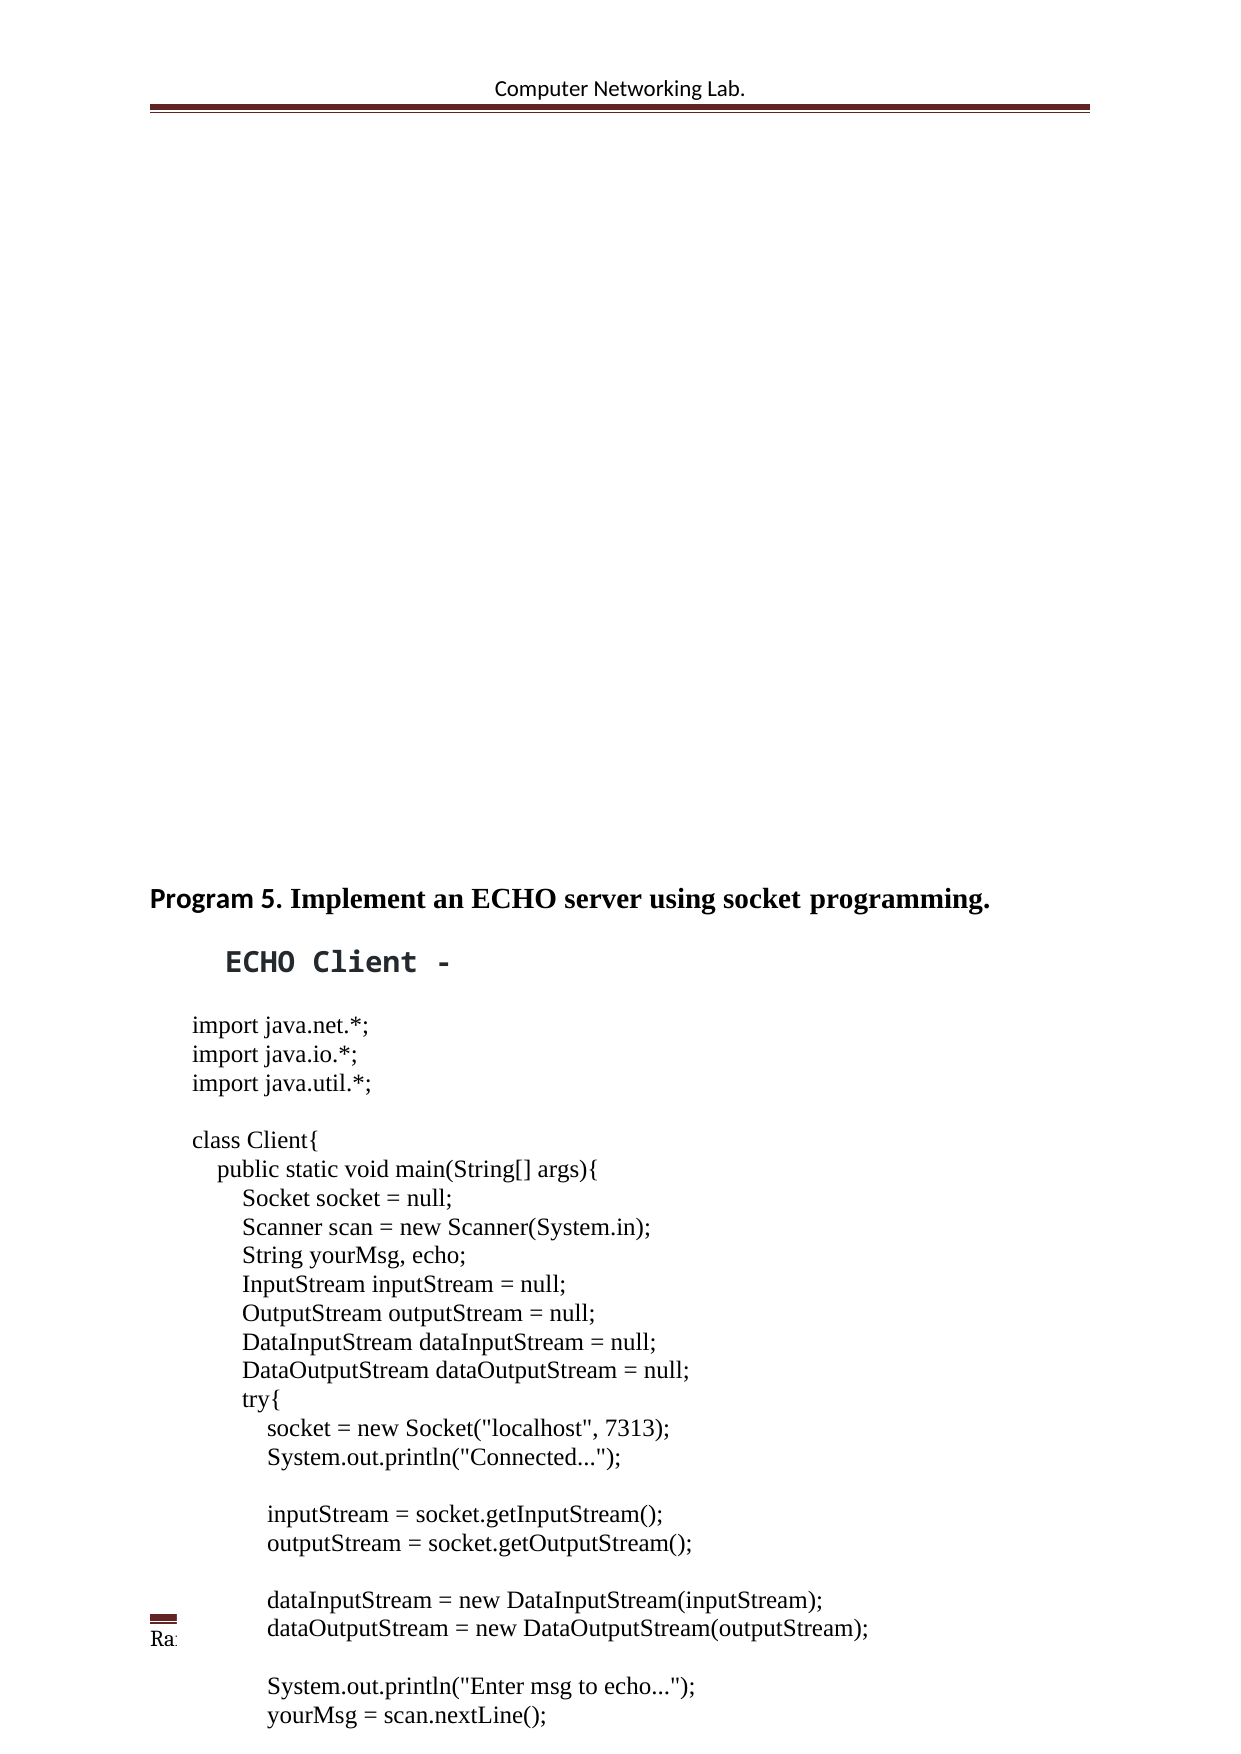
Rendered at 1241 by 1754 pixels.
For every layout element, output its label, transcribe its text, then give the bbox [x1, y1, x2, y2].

text Program 5. Implement an ECHO server using socket programming. [150, 880, 1090, 916]
text ECHO Client - [150, 942, 1090, 981]
